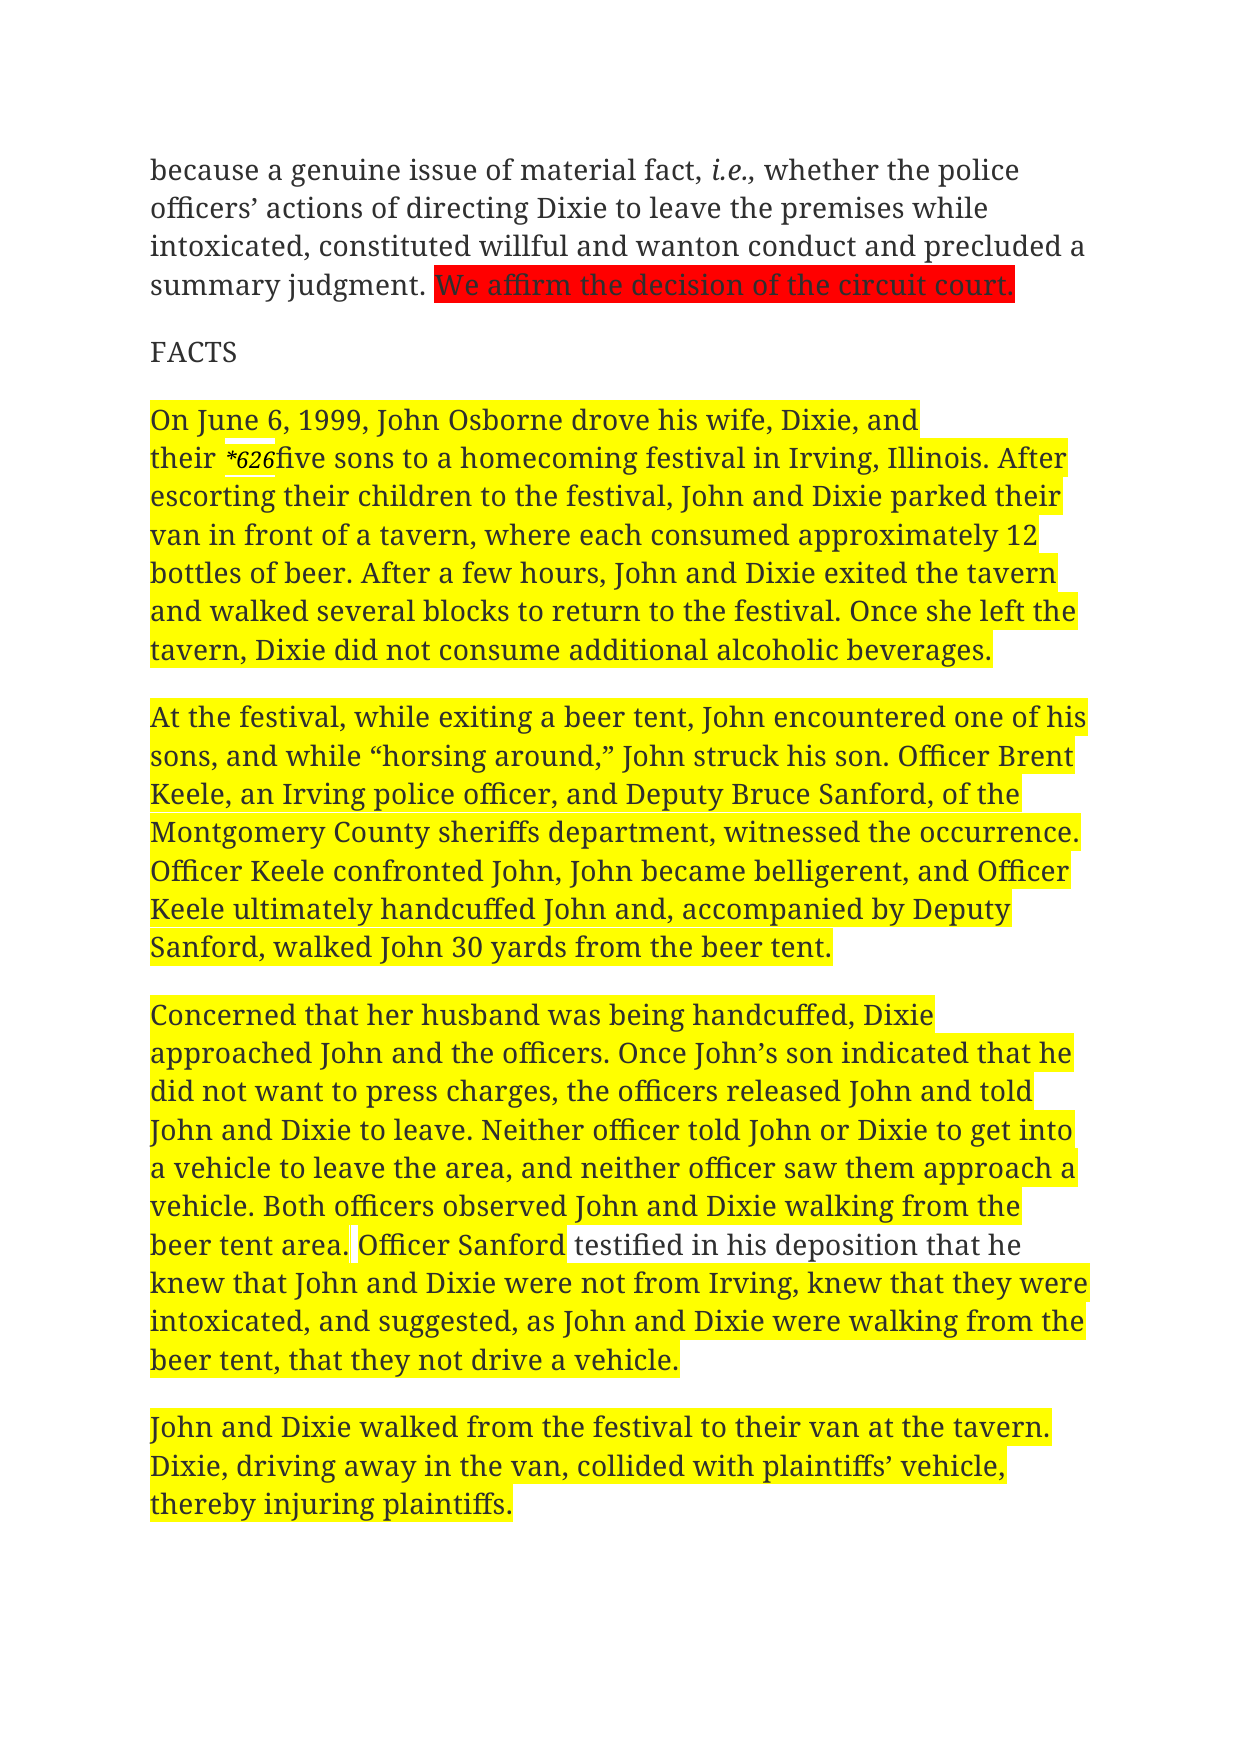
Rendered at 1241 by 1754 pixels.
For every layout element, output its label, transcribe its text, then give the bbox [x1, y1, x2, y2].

text Concerned that her husband was being handcuffed, Dixie approached John and the officers. Once John’s son indicated that he did not want to press charges, the officers released John and told John and Dixie to leave. Neither officer told John or Dixie to get into a vehicle to leave the area, and neither officer saw them approach a vehicle. Both officers observed John and Dixie walking from the beer tent area. Officer Sanford testified in his deposition that he knew that John and Dixie were not from Irving, knew that they were intoxicated, and suggested, as John and Dixie were walking from the beer tent, that they not drive a vehicle. [567, 995, 1090, 1263]
text At the festival, while exiting a beer tent, John encountered one of his sons, and while “horsing around,” John struck his son. Officer Brent Keele, an Irving police officer, and Deputy Bruce Sanford, of the Montgomery County sheriffs department, witnessed the occurrence. Officer Keele confronted John, John became belligerent, and Officer Keele ultimately handcuffed John and, accompanied by Deputy Sanford, walked John 30 yards from the beer tent. [150, 697, 1090, 966]
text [150, 150, 1090, 303]
text John and Dixie walked from the festival to their van at the tavern. Dixie, driving away in the van, collided with plaintiffs’ vehicle, thereby injuring plaintiffs. [150, 1407, 1090, 1522]
text On June 6, 1999, John Osborne drove his wife, Dixie, and their *626five sons to a homecoming festival in Irving, Illinois. After escorting their children to the festival, John and Dixie parked their van in front of a tavern, where each consumed approximately 12 bottles of beer. After a few hours, John and Dixie exited the tavern and walked several blocks to return to the festival. Once she left the tavern, Dixie did not consume additional alcoholic beverages. [920, 400, 1090, 668]
text FACTS [150, 332, 1090, 371]
